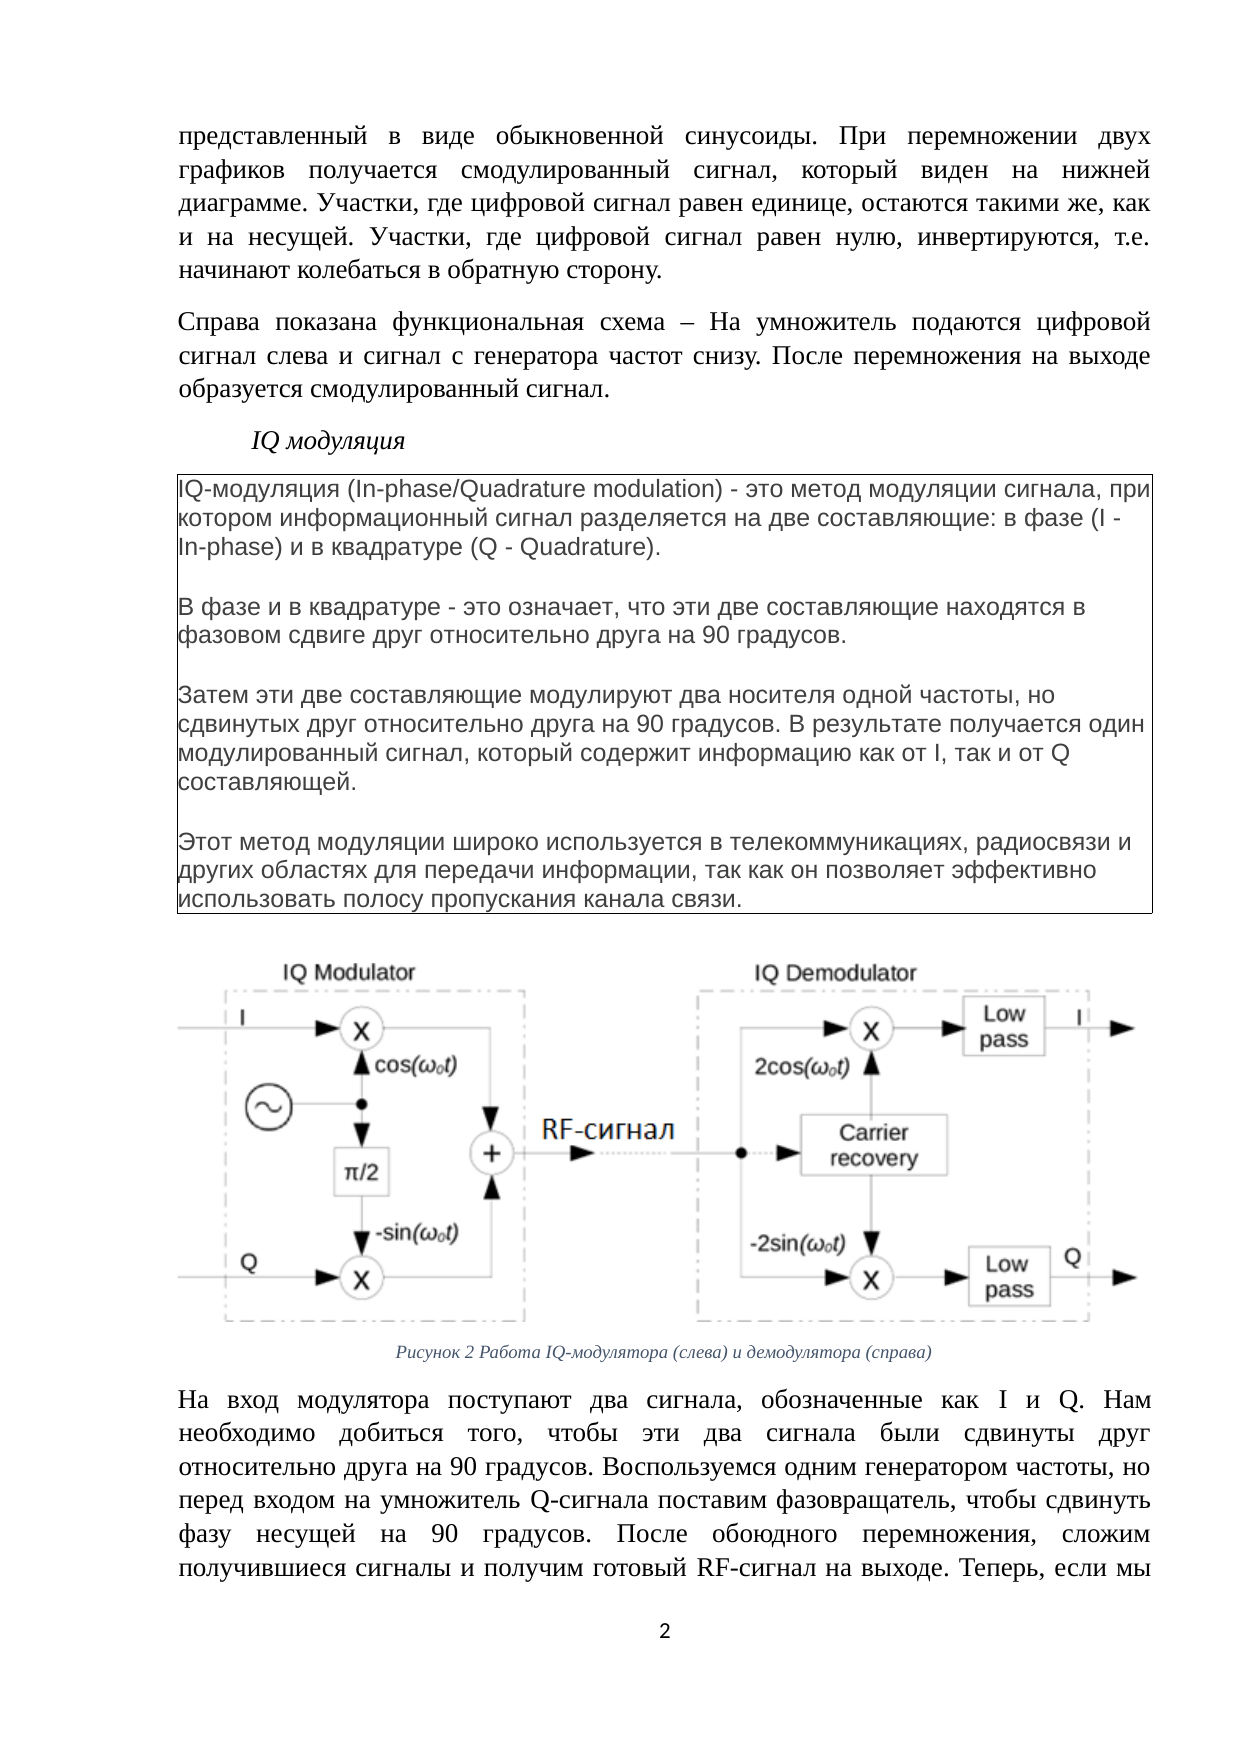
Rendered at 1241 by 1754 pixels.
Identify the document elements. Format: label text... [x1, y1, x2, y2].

text Справа показана функциональная схема – На умножитель подаются цифровой сигнал слева и сигнал с генератора частот снизу. После перемножения на выходе образуется смодулированный сигнал. [177, 305, 1152, 403]
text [177, 1383, 1152, 1582]
text IQ модуляция [177, 424, 1152, 455]
text Затем эти две составляющие модулируют два носителя одной частоты, но сдвинутых друг относительно друга на 90 градусов. В результате получается один модулированный сигнал, который содержит информацию как от I, так и от Q составляющей. [178, 680, 1152, 795]
picture [177, 963, 1153, 1322]
text В фазе и в квадратуре - это означает, что эти две составляющие находятся в фазовом сдвиге друг относительно друга на 90 градусов. [178, 591, 1152, 649]
text Этот метод модуляции широко используется в телекоммуникациях, радиосвязи и других областях для передачи информации, так как он позволяет эффективно использовать полосу пропускания канала связи. [178, 826, 1152, 913]
text Рисунок 2 Работа IQ-модулятора (слева) и демодулятора (справа) [177, 1341, 1152, 1362]
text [177, 119, 1152, 285]
text IQ-модуляция (In-phase/Quadrature modulation) - это метод модуляции сигнала, при котором информационный сигнал разделяется на две составляющие: в фазе (I - In-phase) и в квадратуре (Q - Quadrature). [178, 475, 1152, 560]
